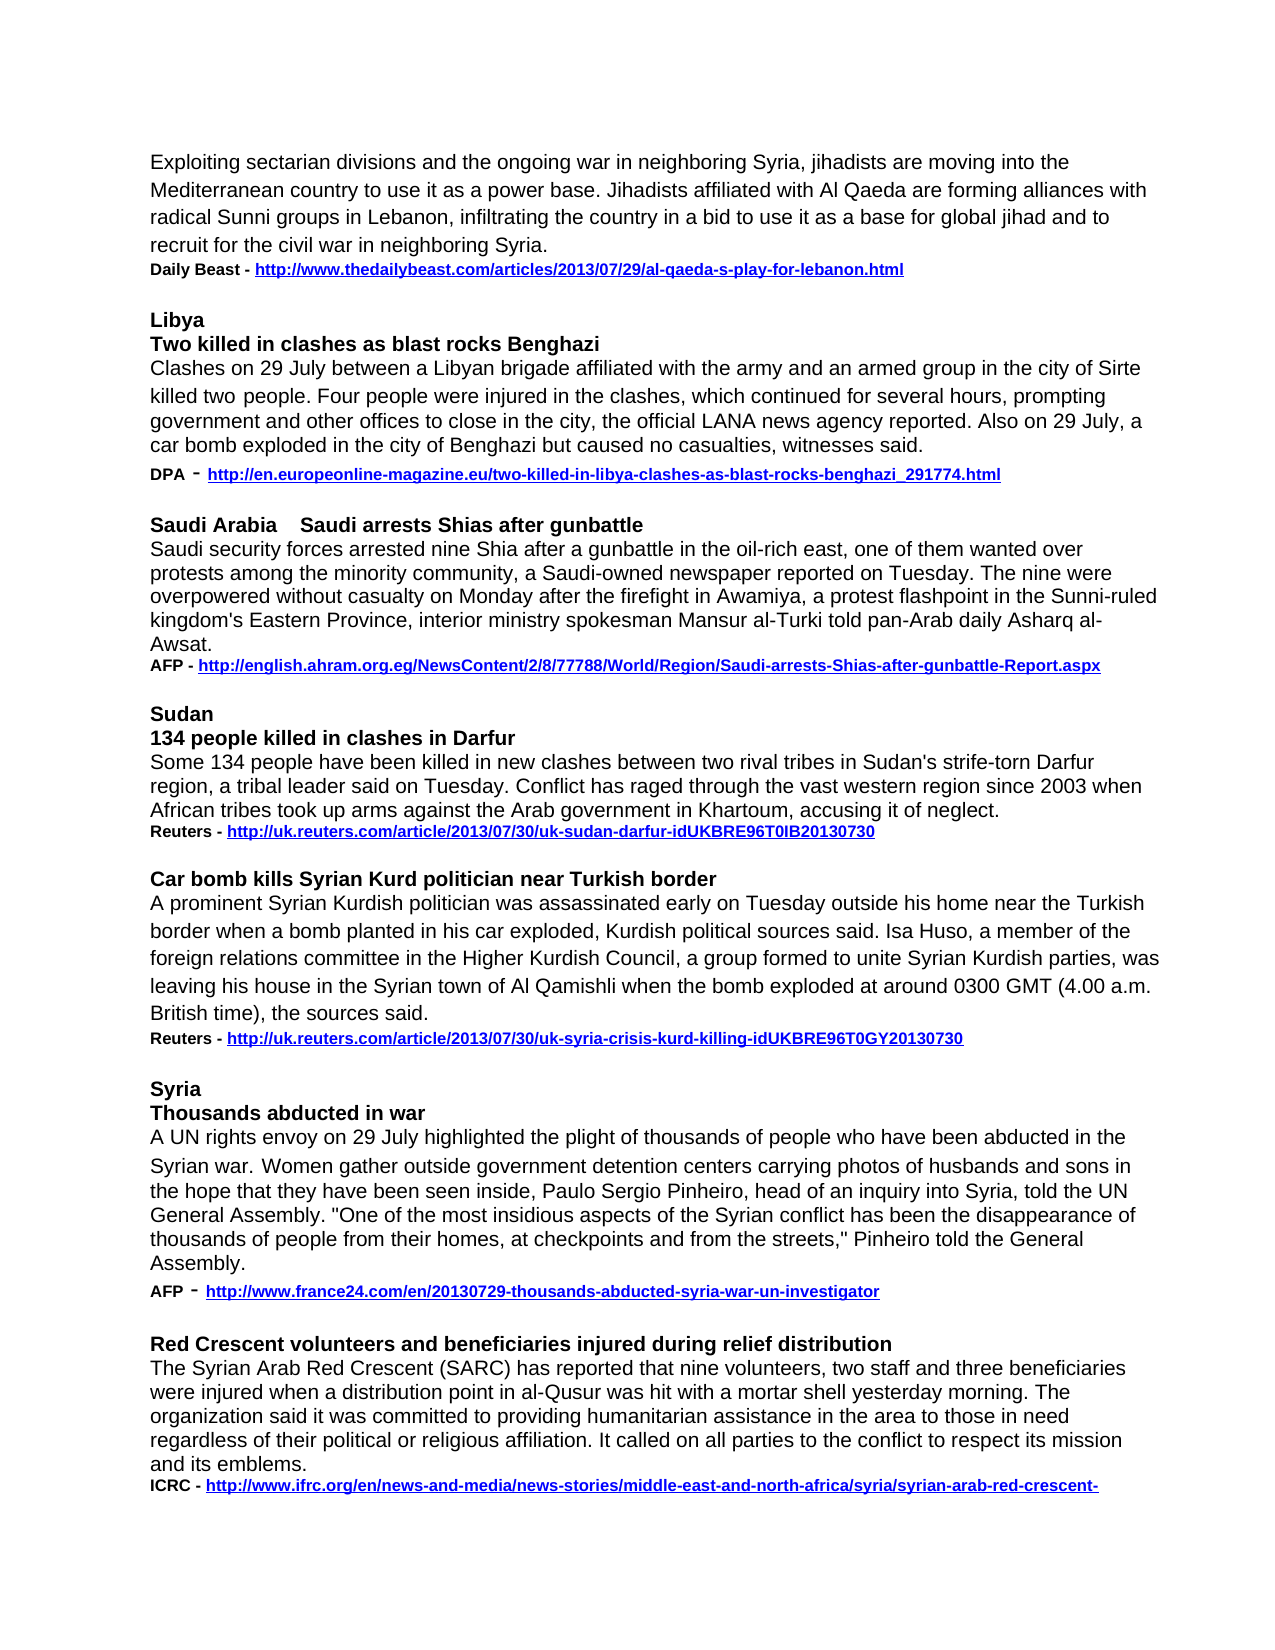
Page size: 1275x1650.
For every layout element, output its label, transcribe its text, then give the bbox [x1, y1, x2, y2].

text Saudi Arabia Saudi arrests Shias after gunbattle [150, 512, 1162, 536]
text Exploiting sectarian divisions and the ongoing war in neighboring Syria, jihadists are moving into the Mediterranean country to use it as a power base. Jihadists affiliated with Al Qaeda are forming alliances with radical Sunni groups in Lebanon, infiltrating the country in a bid to use it as a base for global jihad and to recruit for the civil war in neighboring Syria. Daily Beast - http://www.thedailybeast.com/articles/2013/07/29/al-qaeda-s-play-for-lebanon.html [150, 150, 1162, 278]
text DPA - http://en.europeonline-magazine.eu/two-killed-in-libya-clashes-as-blast-rocks-benghazi_291774.html [150, 457, 1162, 486]
text Libya [150, 308, 1162, 332]
text AFP - http://english.ahram.org.eg/NewsContent/2/8/77788/World/Region/Saudi-arrests-Shias-after-gunbattle-Report.aspx [150, 656, 1162, 675]
text A prominent Syrian Kurdish politician was assassinated early on Tuesday outside his home near the Turkish border when a bomb planted in his car exploded, Kurdish political sources said. Isa Huso, a member of the foreign relations committee in the Higher Kurdish Council, a group formed to unite Syrian Kurdish parties, was leaving his house in the Syrian town of Al Qamishli when the bomb exploded at around 0300 GMT (4.00 a.m. British time), the sources said. [150, 891, 1162, 1025]
text Clashes on 29 July between a Libyan brigade affiliated with the army and an armed group in the city of Sirte killed two people. Four people were injured in the clashes, which continued for several hours, prompting government and other offices to close in the city, the official LANA news agency reported. Also on 29 July, a car bomb exploded in the city of Benghazi but caused no casualties, witnesses said. [150, 356, 1162, 457]
text Car bomb kills Syrian Kurd politician near Turkish border [150, 867, 1162, 891]
text Two killed in clashes as blast rocks Benghazi [150, 332, 1162, 356]
text Saudi security forces arrested nine Shia after a gunbattle in the oil-rich east, one of them wanted over protests among the minority community, a Saudi-owned newspaper reported on Tuesday. The nine were overpowered without casualty on Monday after the firefight in Awamiya, a protest flashpoint in the Sunni-ruled kingdom's Eastern Province, interior ministry spokesman Mansur al-Turki told pan-Arab daily Asharq al-Awsat. [150, 536, 1162, 656]
text Sudan [150, 702, 1162, 726]
text AFP - http://www.france24.com/en/20130729-thousands-abducted-syria-war-un-investigator [150, 1274, 1162, 1303]
text Reuters - http://uk.reuters.com/article/2013/07/30/uk-syria-crisis-kurd-killing-idUKBRE96T0GY20130730 [150, 1028, 1162, 1048]
text Thousands abducted in war [150, 1101, 1162, 1125]
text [150, 1356, 1162, 1495]
text Red Crescent volunteers and beneficiaries injured during relief distribution [150, 1332, 1162, 1356]
text A UN rights envoy on 29 July highlighted the plight of thousands of people who have been abducted in the Syrian war. Women gather outside government detention centers carrying photos of husbands and sons in the hope that they have been seen inside, Paulo Sergio Pinheiro, head of an inquiry into Syria, told the UN General Assembly. "One of the most insidious aspects of the Syrian conflict has been the disappearance of thousands of people from their homes, at checkpoints and from the streets," Pinheiro told the General Assembly. [150, 1125, 1162, 1274]
text Some 134 people have been killed in new clashes between two rival tribes in Sudan's strife-torn Darfur region, a tribal leader said on Tuesday. Conflict has raged through the vast western region since 2003 when African tribes took up arms against the Arab government in Khartoum, accusing it of neglect. Reuters - http://uk.reuters.com/article/2013/07/30/uk-sudan-darfur-idUKBRE96T0IB20130730 [150, 749, 1162, 841]
text 134 people killed in clashes in Darfur [150, 726, 1162, 749]
text Syria [150, 1077, 1162, 1101]
